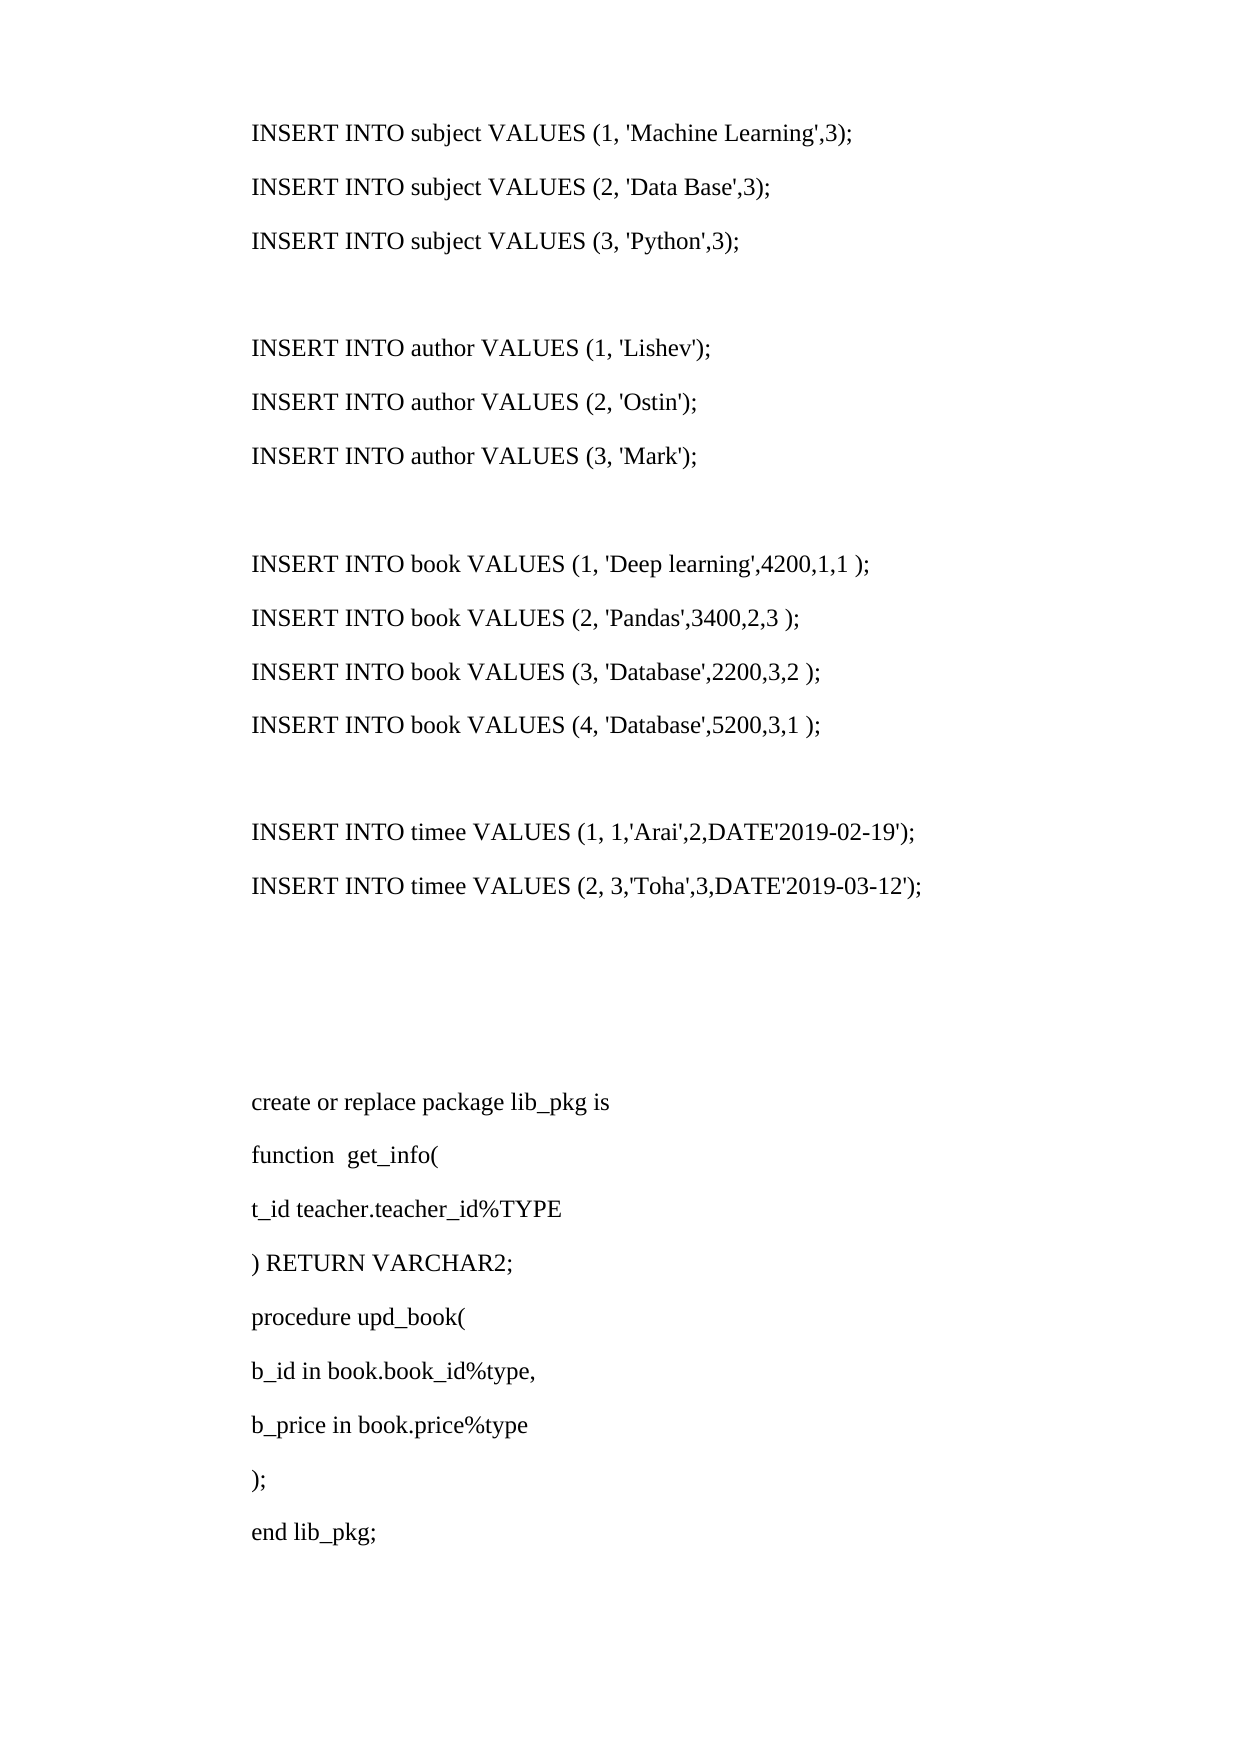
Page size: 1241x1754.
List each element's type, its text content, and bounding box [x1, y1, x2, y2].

text t_id teacher.teacher_id%TYPE [177, 1194, 1152, 1223]
text INSERT INTO subject VALUES (1, 'Machine Learning',3); [177, 118, 1152, 147]
text INSERT INTO subject VALUES (2, 'Data Base',3); [177, 172, 1152, 201]
text function get_info( [177, 1141, 1152, 1169]
text ) RETURN VARCHAR2; [177, 1248, 1152, 1277]
text end lib_pkg; [177, 1517, 1152, 1546]
text INSERT INTO book VALUES (1, 'Deep learning',4200,1,1 ); [177, 549, 1152, 578]
text INSERT INTO timee VALUES (2, 3,'Toha',3,DATE'2019-03-12'); [177, 871, 1152, 900]
text INSERT INTO subject VALUES (3, 'Python',3); [177, 226, 1152, 254]
text INSERT INTO author VALUES (3, 'Mark'); [177, 441, 1152, 470]
text create or replace package lib_pkg is [177, 1087, 1152, 1115]
text INSERT INTO book VALUES (2, 'Pandas',3400,2,3 ); [177, 603, 1152, 632]
text ); [177, 1464, 1152, 1492]
text b_id in book.book_id%type, [177, 1356, 1152, 1385]
text b_price in book.price%type [177, 1410, 1152, 1438]
text INSERT INTO timee VALUES (1, 1,'Arai',2,DATE'2019-02-19'); [177, 817, 1152, 846]
text INSERT INTO book VALUES (4, 'Database',5200,3,1 ); [177, 711, 1152, 739]
text INSERT INTO book VALUES (3, 'Database',2200,3,2 ); [177, 657, 1152, 685]
text procedure upd_book( [177, 1302, 1152, 1331]
text INSERT INTO author VALUES (2, 'Ostin'); [177, 387, 1152, 416]
text INSERT INTO author VALUES (1, 'Lishev'); [177, 333, 1152, 362]
